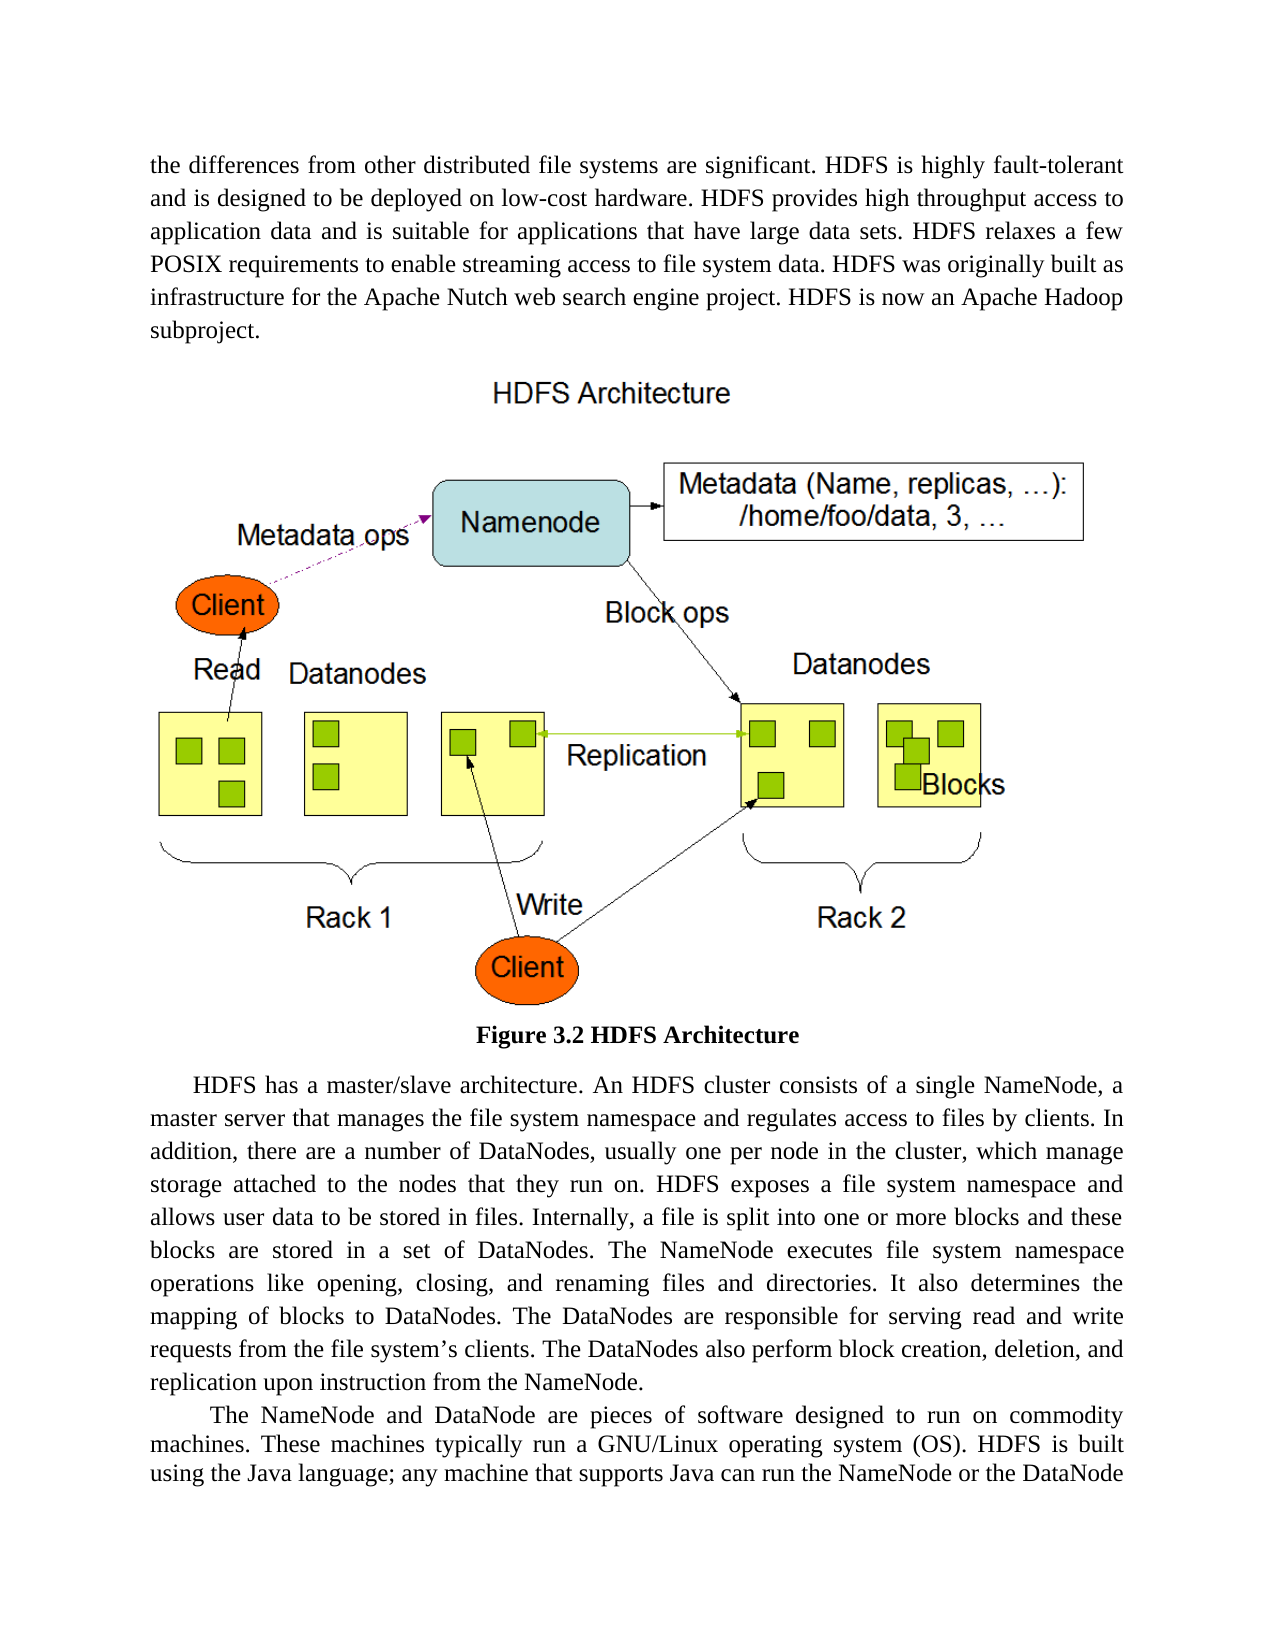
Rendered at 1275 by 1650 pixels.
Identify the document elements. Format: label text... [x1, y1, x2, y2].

text HDFS has a master/slave architecture. An HDFS cluster consists of a single NameNode, a master server that manages the file system namespace and regulates access to files by clients. In addition, there are a number of DataNodes, usually one per node in the cluster, which manage storage attached to the nodes that they run on. HDFS exposes a file system namespace and allows user data to be stored in files. Internally, a file is split into one or more blocks and these blocks are stored in a set of DataNodes. The NameNode executes file system namespace operations like opening, closing, and renaming files and directories. It also determines the mapping of blocks to DataNodes. The DataNodes are responsible for serving read and write requests from the file system’s clients. The DataNodes also perform block creation, deletion, and replication upon instruction from the NameNode. [150, 1070, 1125, 1396]
text Figure 3.2 HDFS Architecture [150, 1021, 1125, 1049]
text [150, 150, 1125, 344]
picture [150, 368, 1085, 1017]
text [150, 1400, 1125, 1487]
